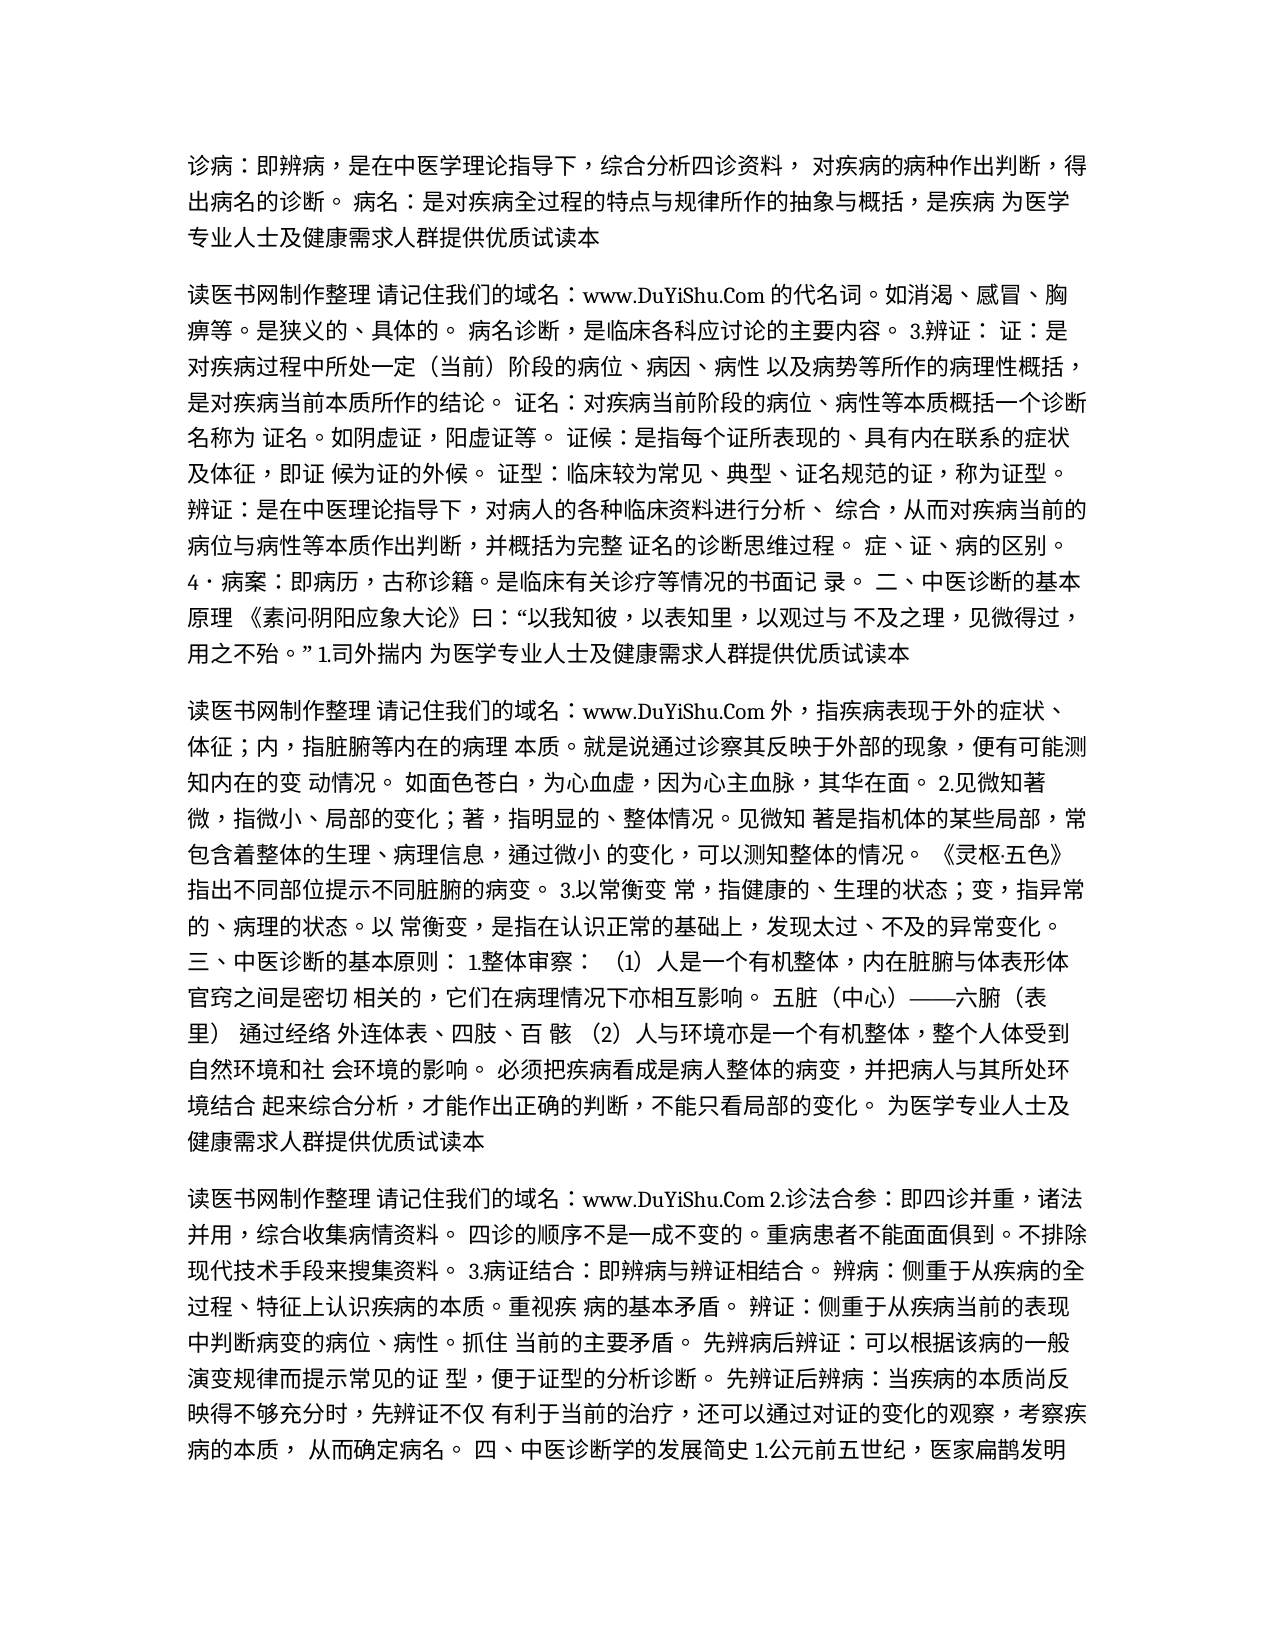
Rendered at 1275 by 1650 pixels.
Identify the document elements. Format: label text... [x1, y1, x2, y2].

text 读医书网制作整理 请记住我们的域名：www.DuYiShu.Com 的代名词。如消渴、感冒、胸痹等。是狭义的、具体的。 病名诊断，是临床各科应讨论的主要内容。 3.辨证： 证：是对疾病过程中所处一定（当前）阶段的病位、病因、病性 以及病势等所作的病理性概括，是对疾病当前本质所作的结论。 证名：对疾病当前阶段的病位、病性等本质概括一个诊断名称为 证名。如阴虚证，阳虚证等。 证候：是指每个证所表现的、具有内在联系的症状及体征，即证 候为证的外候。 证型：临床较为常见、典型、证名规范的证，称为证型。 辨证：是在中医理论指导下，对病人的各种临床资料进行分析、 综合，从而对疾病当前的病位与病性等本质作出判断，并概括为完整 证名的诊断思维过程。 症、证、病的区别。 4．病案：即病历，古称诊籍。是临床有关诊疗等情况的书面记 录。 二、中医诊断的基本原理 《素问·阴阳应象大论》曰：“以我知彼，以表知里，以观过与 不及之理，见微得过，用之不殆。” 1.司外揣内 为医学专业人士及健康需求人群提供优质试读本 [187, 279, 1087, 669]
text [187, 150, 1087, 253]
text 读医书网制作整理 请记住我们的域名：www.DuYiShu.Com 外，指疾病表现于外的症状、体征；内，指脏腑等内在的病理 本质。就是说通过诊察其反映于外部的现象，便有可能测知内在的变 动情况。 如面色苍白，为心血虚，因为心主血脉，其华在面。 2.见微知著 微，指微小、局部的变化；著，指明显的、整体情况。见微知 著是指机体的某些局部，常包含着整体的生理、病理信息，通过微小 的变化，可以测知整体的情况。 《灵枢·五色》指出不同部位提示不同脏腑的病变。 3.以常衡变 常，指健康的、生理的状态；变，指异常的、病理的状态。以 常衡变，是指在认识正常的基础上，发现太过、不及的异常变化。 三、中医诊断的基本原则： 1.整体审察： （1）人是一个有机整体，内在脏腑与体表形体官窍之间是密切 相关的，它们在病理情况下亦相互影响。 五脏（中心）——六腑（表里） 通过经络 外连体表、四肢、百 骸 （2）人与环境亦是一个有机整体，整个人体受到自然环境和社 会环境的影响。 必须把疾病看成是病人整体的病变，并把病人与其所处环境结合 起来综合分析，才能作出正确的判断，不能只看局部的变化。 为医学专业人士及健康需求人群提供优质试读本 [187, 695, 1087, 1157]
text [187, 1183, 1087, 1466]
